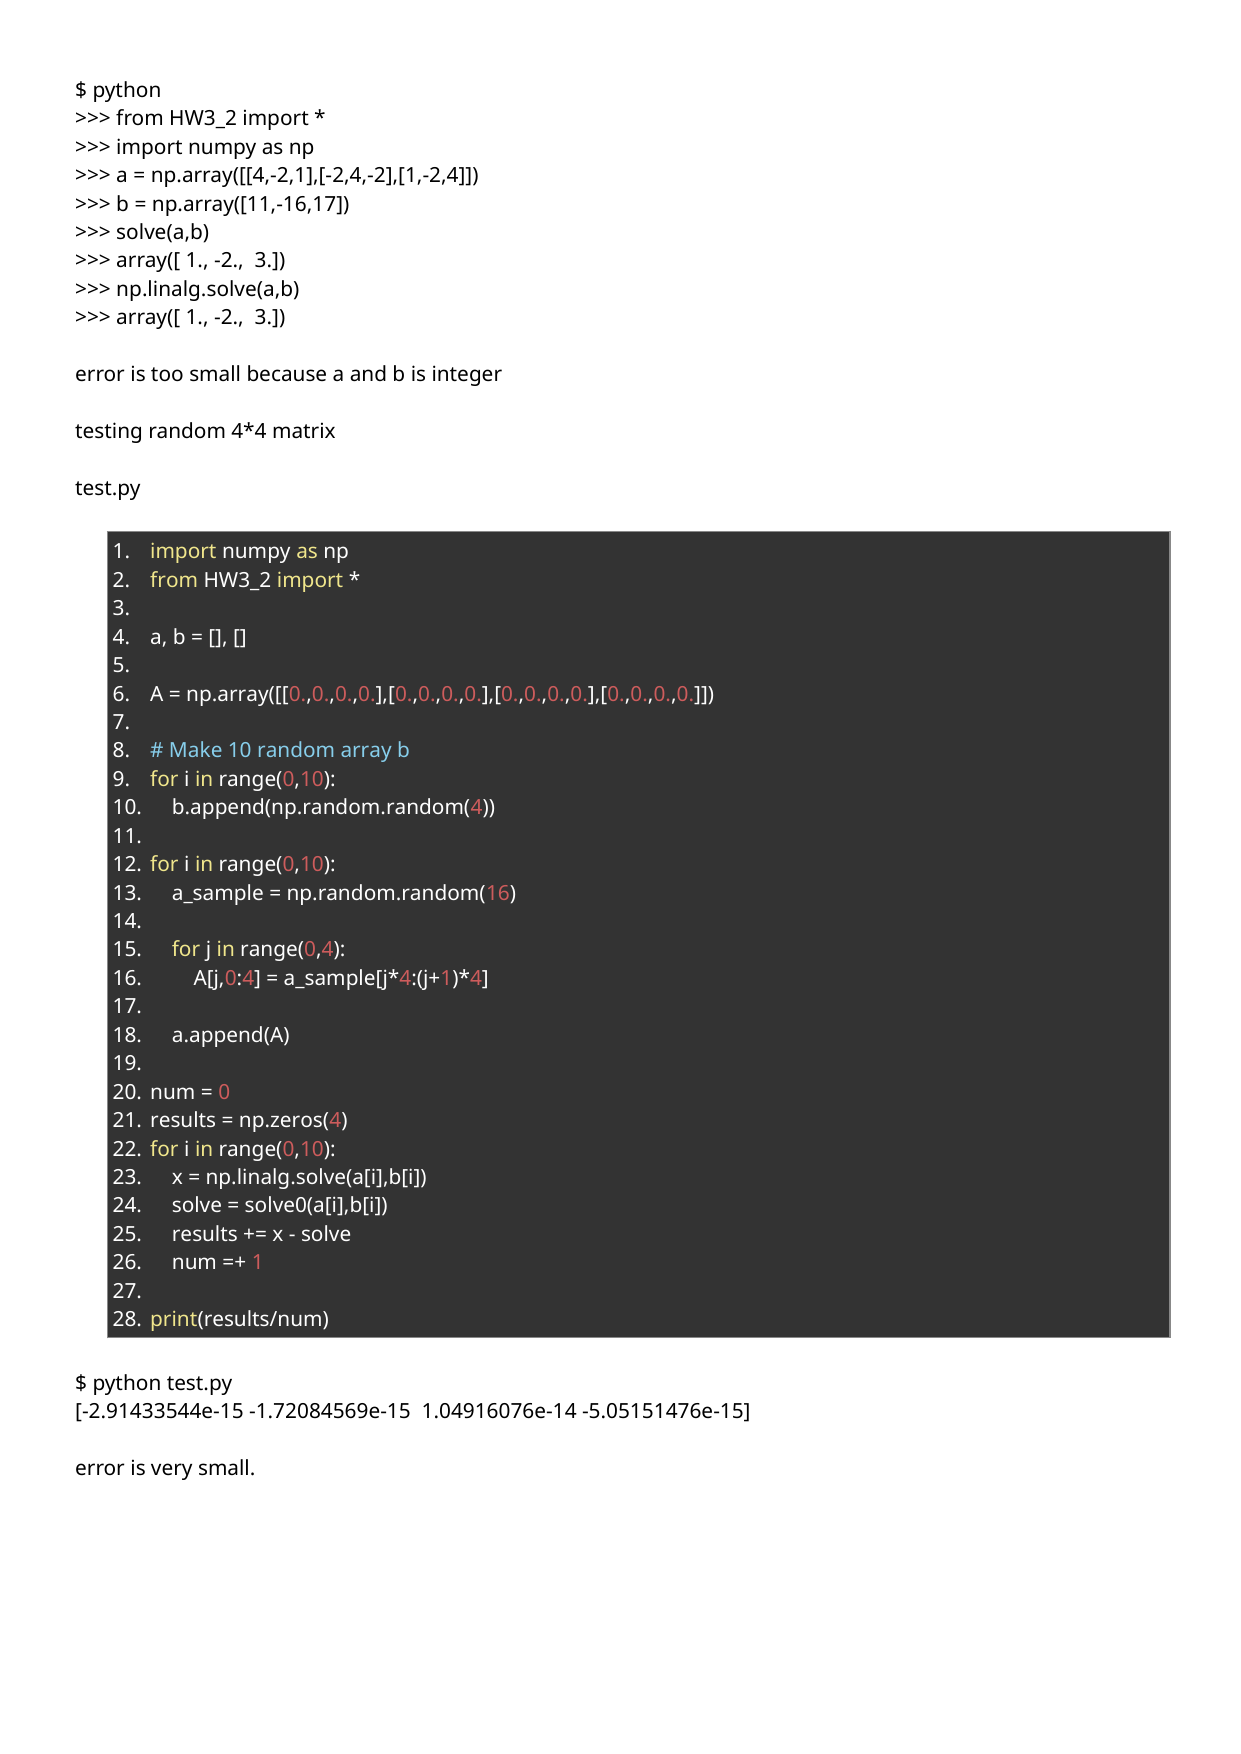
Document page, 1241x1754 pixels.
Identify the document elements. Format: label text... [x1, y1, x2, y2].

list a, b = [], [] [108, 616, 1169, 644]
text >>> array([ 1., -2., 3.]) [75, 302, 1165, 331]
list num =+ 1 [108, 1242, 1169, 1270]
list solve = solve0(a[i],b[i]) [108, 1185, 1169, 1213]
text >>> np.linalg.solve(a,b) [75, 274, 1165, 302]
list import numpy as np [108, 532, 1169, 559]
text $ python [75, 75, 1165, 103]
text >>> import numpy as np [75, 132, 1165, 160]
list for i in range(0,10): [108, 843, 1169, 872]
text test.py [75, 473, 1165, 502]
text >>> a = np.array([[4,-2,1],[-2,4,-2],[1,-2,4]]) [75, 160, 1165, 189]
list print(results/num) [108, 1298, 1169, 1337]
list for j in range(0,4): [108, 929, 1169, 957]
list for i in range(0,10): [108, 1128, 1169, 1156]
list b.append(np.random.random(4)) [108, 787, 1169, 815]
list for i in range(0,10): [108, 758, 1169, 787]
list results += x - solve [108, 1213, 1169, 1242]
text error is too small because a and b is integer [75, 359, 1165, 388]
text >>> solve(a,b) [75, 217, 1165, 246]
text >>> array([ 1., -2., 3.]) [75, 246, 1165, 274]
text testing random 4*4 matrix [75, 416, 1165, 445]
list num = 0 [108, 1071, 1169, 1099]
text error is very small. [75, 1453, 1165, 1481]
text >>> from HW3_2 import * [75, 103, 1165, 132]
text >>> b = np.array([11,-16,17]) [75, 189, 1165, 217]
list # Make 10 random array b [108, 730, 1169, 758]
list A[j,0:4] = a_sample[j*4:(j+1)*4] [108, 957, 1169, 986]
text $ python test.py [75, 1368, 1165, 1396]
text [-2.91433544e-15 -1.72084569e-15 1.04916076e-14 -5.05151476e-15] [75, 1396, 1165, 1424]
list x = np.linalg.solve(a[i],b[i]) [108, 1156, 1169, 1185]
list from HW3_2 import * [108, 559, 1169, 588]
list a.append(A) [108, 1014, 1169, 1043]
list A = np.array([[0.,0.,0.,0.],[0.,0.,0.,0.],[0.,0.,0.,0.],[0.,0.,0.,0.]]) [108, 673, 1169, 701]
list results = np.zeros(4) [108, 1099, 1169, 1128]
list a_sample = np.random.random(16) [108, 872, 1169, 900]
